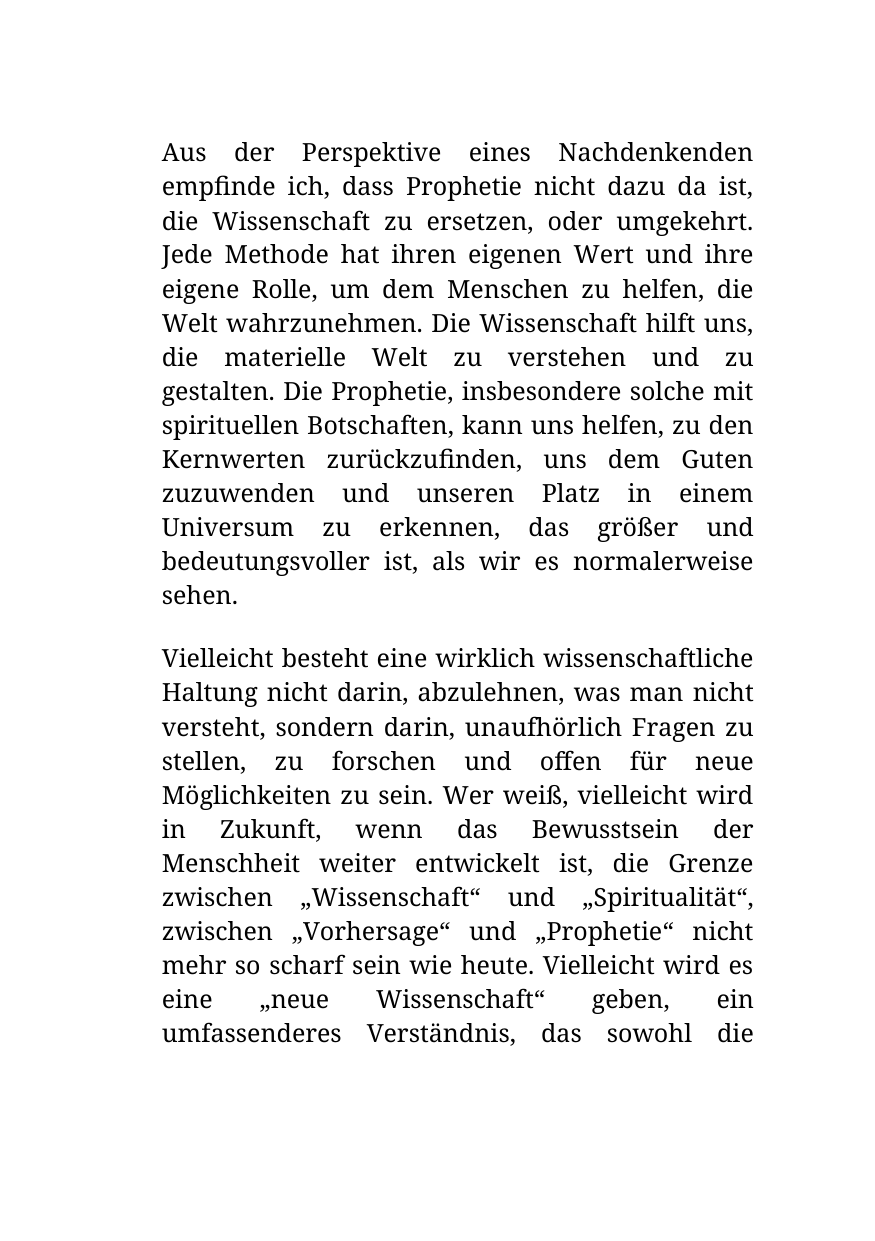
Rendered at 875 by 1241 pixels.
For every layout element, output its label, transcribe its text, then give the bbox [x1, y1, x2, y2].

text Aus der Perspektive eines Nachdenkenden empfinde ich, dass Prophetie nicht dazu da ist, die Wissenschaft zu ersetzen, oder umgekehrt. Jede Methode hat ihren eigenen Wert und ihre eigene Rolle, um dem Menschen zu helfen, die Welt wahrzunehmen. Die Wissenschaft hilft uns, die materielle Welt zu verstehen und zu gestalten. Die Prophetie, insbesondere solche mit spirituellen Botschaften, kann uns helfen, zu den Kernwerten zurückzufinden, uns dem Guten zuzuwenden und unseren Platz in einem Universum zu erkennen, das größer und bedeutungsvoller ist, als wir es normalerweise sehen. [162, 135, 754, 612]
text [162, 641, 754, 1050]
